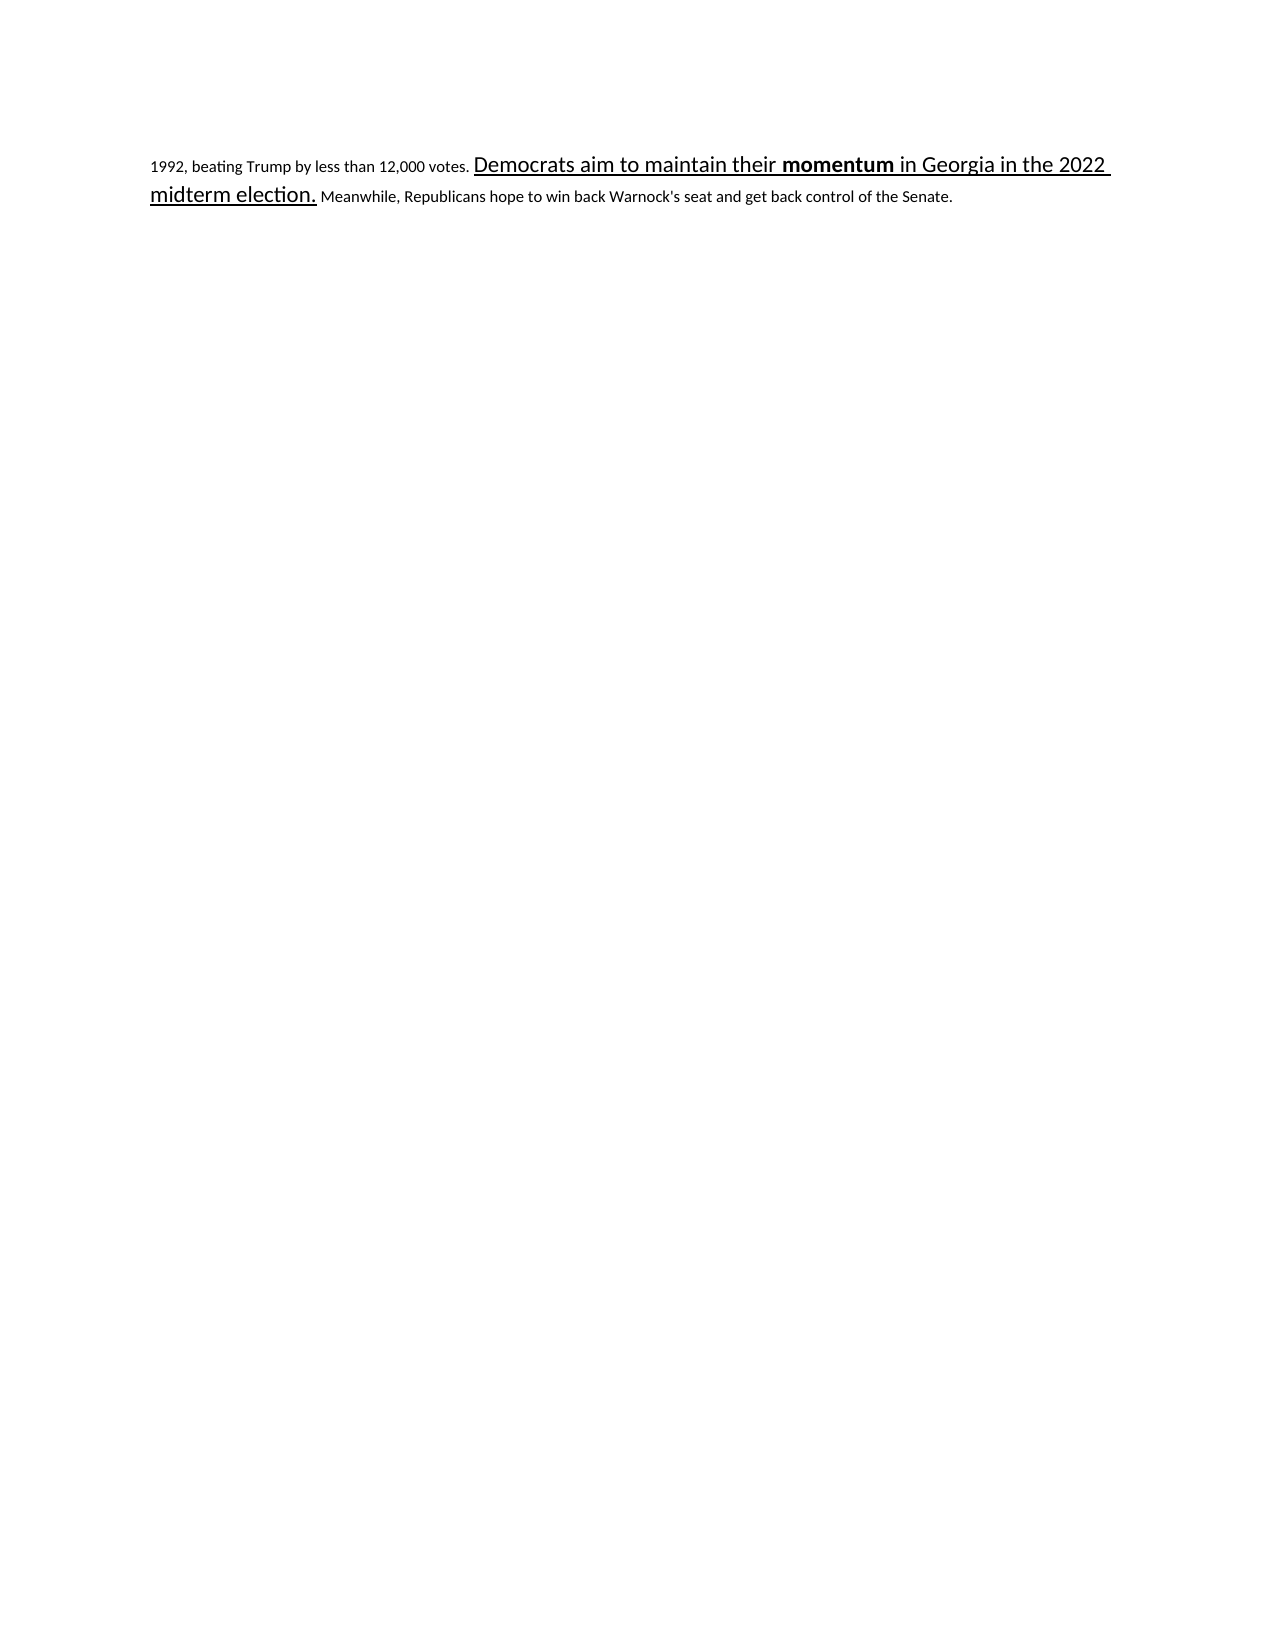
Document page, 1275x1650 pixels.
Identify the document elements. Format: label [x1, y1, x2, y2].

text [150, 150, 1125, 208]
